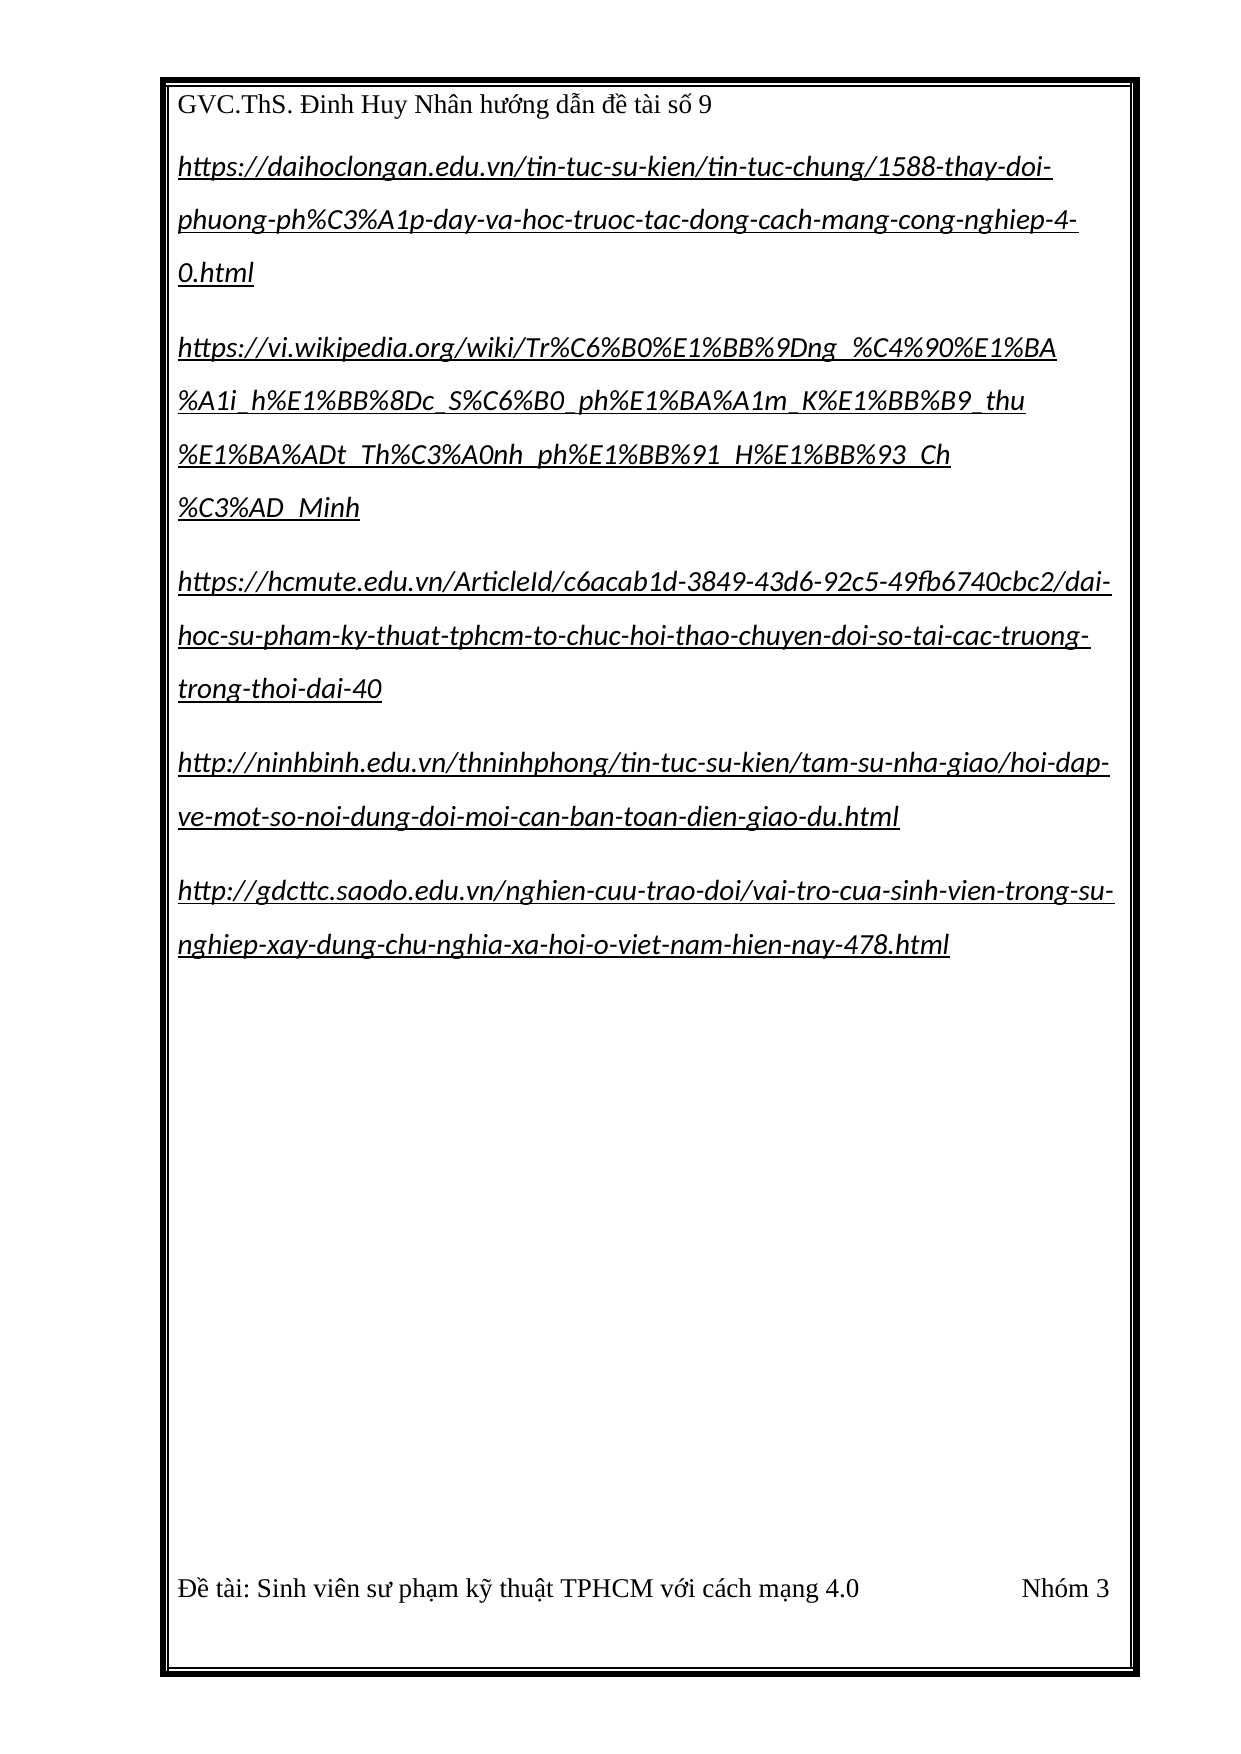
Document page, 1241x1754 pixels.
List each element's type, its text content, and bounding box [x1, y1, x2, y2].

text https://vi.wikipedia.org/wiki/Tr%C6%B0%E1%BB%9Dng_%C4%90%E1%BA%A1i_h%E1%BB%8Dc_S%C6%B0_ph%E1%BA%A1m_K%E1%BB%B9_thu%E1%BA%ADt_Th%C3%A0nh_ph%E1%BB%91_H%E1%BB%93_Ch%C3%AD_Minh [177, 329, 1122, 525]
text http://gdcttc.saodo.edu.vn/nghien-cuu-trao-doi/vai-tro-cua-sinh-vien-trong-su-nghiep-xay-dung-chu-nghia-xa-hoi-o-viet-nam-hien-nay-478.html [177, 872, 1122, 961]
text https://hcmute.edu.vn/ArticleId/c6acab1d-3849-43d6-92c5-49fb6740cbc2/dai-hoc-su-pham-ky-thuat-tphcm-to-chuc-hoi-thao-chuyen-doi-so-tai-cac-truong-trong-thoi-dai-40 [177, 563, 1122, 706]
text https://daihoclongan.edu.vn/tin-tuc-su-kien/tin-tuc-chung/1588-thay-doi-phuong-ph%C3%A1p-day-va-hoc-truoc-tac-dong-cach-mang-cong-nghiep-4-0.html [177, 148, 1122, 290]
text http://ninhbinh.edu.vn/thninhphong/tin-tuc-su-kien/tam-su-nha-giao/hoi-dap-ve-mot-so-noi-dung-doi-moi-can-ban-toan-dien-giao-du.html [177, 744, 1122, 834]
